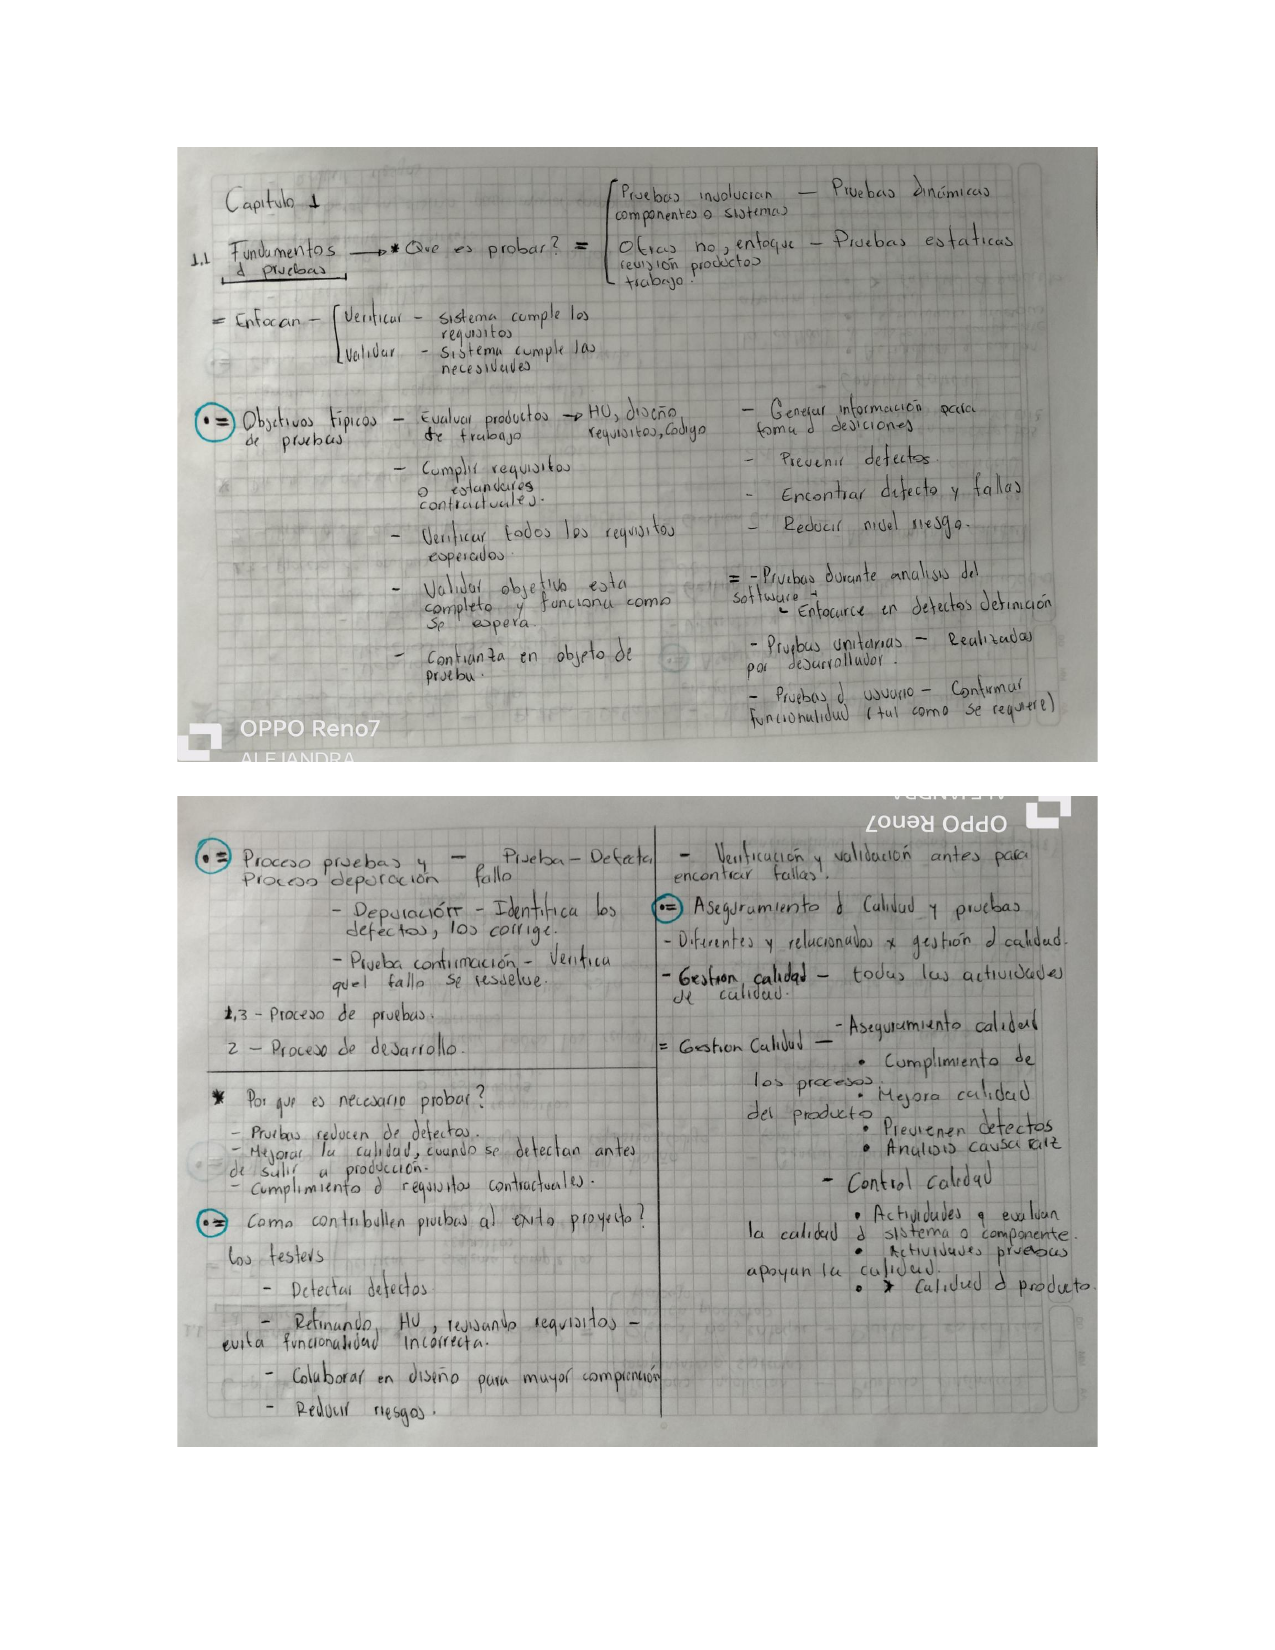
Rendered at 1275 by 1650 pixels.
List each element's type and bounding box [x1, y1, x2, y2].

picture [177, 147, 1098, 762]
picture [177, 796, 1098, 1447]
